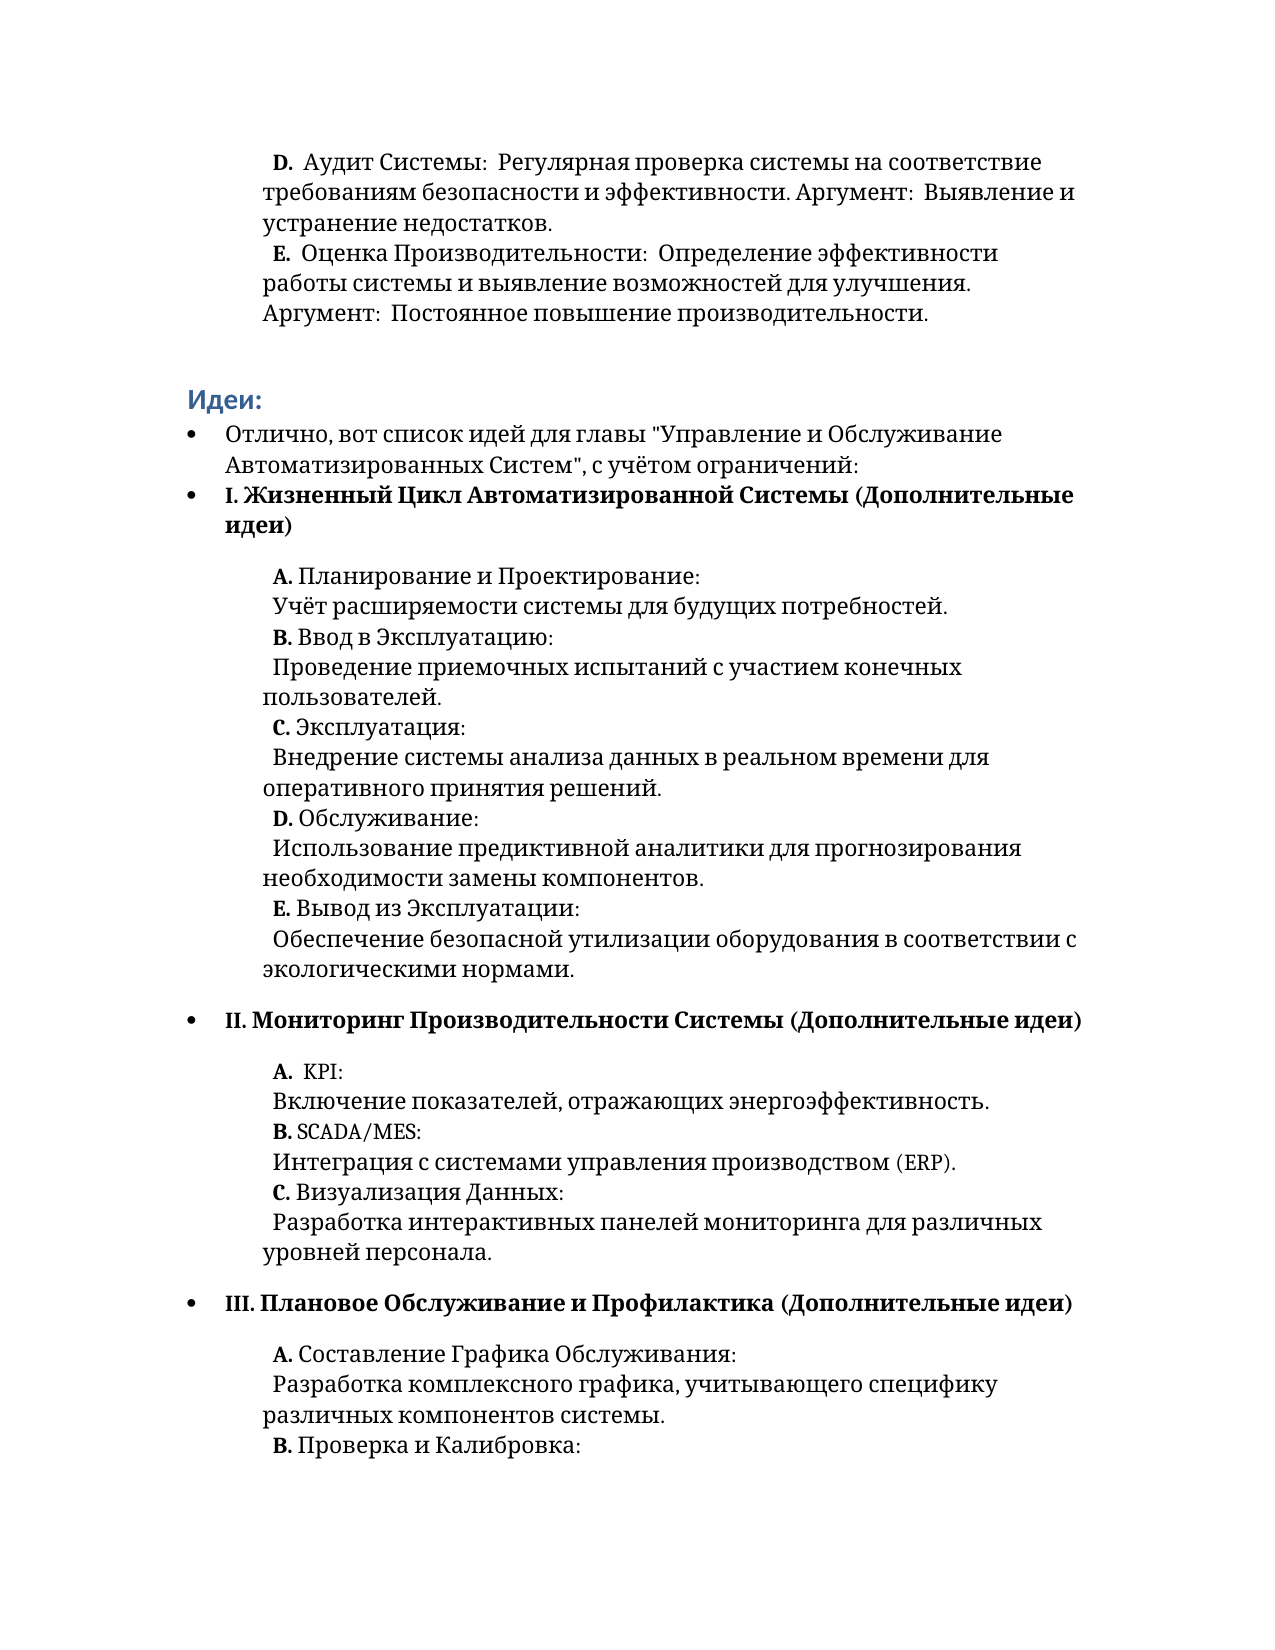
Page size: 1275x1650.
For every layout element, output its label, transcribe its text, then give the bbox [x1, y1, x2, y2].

list II. Мониторинг Производительности Системы (Дополнительные идеи) [187, 1008, 1087, 1034]
list D. Аудит Системы: Регулярная проверка системы на соответствие требованиям безопасности и эффективности. Аргумент: Выявление и устранение недостатков. [262, 150, 1087, 237]
list D. Обслуживание: [262, 806, 1087, 832]
list Проведение приемочных испытаний с участием конечных пользователей. [262, 654, 1087, 711]
list Разработка интерактивных панелей мониторинга для различных уровней персонала. [262, 1210, 1087, 1266]
list A. Планирование и Проектирование: [262, 564, 1087, 590]
list B. Ввод в Эксплуатацию: [262, 624, 1087, 651]
list E. Вывод из Эксплуатации: [262, 896, 1087, 922]
list A. KPI: [262, 1059, 1087, 1085]
list Использование предиктивной аналитики для прогнозирования необходимости замены компонентов. [262, 836, 1087, 892]
subtitle Идеи: [187, 381, 1087, 417]
list I. Жизненный Цикл Автоматизированной Системы (Дополнительные идеи) [187, 483, 1087, 539]
list Обеспечение безопасной утилизации оборудования в соответствии с экологическими нормами. [262, 926, 1087, 983]
list Включение показателей, отражающих энергоэффективность. [262, 1089, 1087, 1115]
list Интеграция с системами управления производством (ERP). [262, 1149, 1087, 1176]
list C. Визуализация Данных: [262, 1179, 1087, 1206]
list C. Эксплуатация: [262, 715, 1087, 741]
list B. SCADA/MES: [262, 1119, 1087, 1145]
list Разработка комплексного графика, учитывающего специфику различных компонентов системы. [262, 1372, 1087, 1429]
list Отлично, вот список идей для главы "Управление и Обслуживание Автоматизированных Систем", с учётом ограничений: [187, 422, 1087, 479]
list Внедрение системы анализа данных в реальном времени для оперативного принятия решений. [262, 745, 1087, 802]
list III. Плановое Обслуживание и Профилактика (Дополнительные идеи) [187, 1291, 1087, 1317]
list E. Оценка Производительности: Определение эффективности работы системы и выявление возможностей для улучшения. Аргумент: Постоянное повышение производительности. [262, 241, 1087, 327]
list B. Проверка и Калибровка: [262, 1433, 1087, 1459]
list Учёт расширяемости системы для будущих потребностей. [262, 594, 1087, 620]
list A. Составление Графика Обслуживания: [262, 1342, 1087, 1368]
